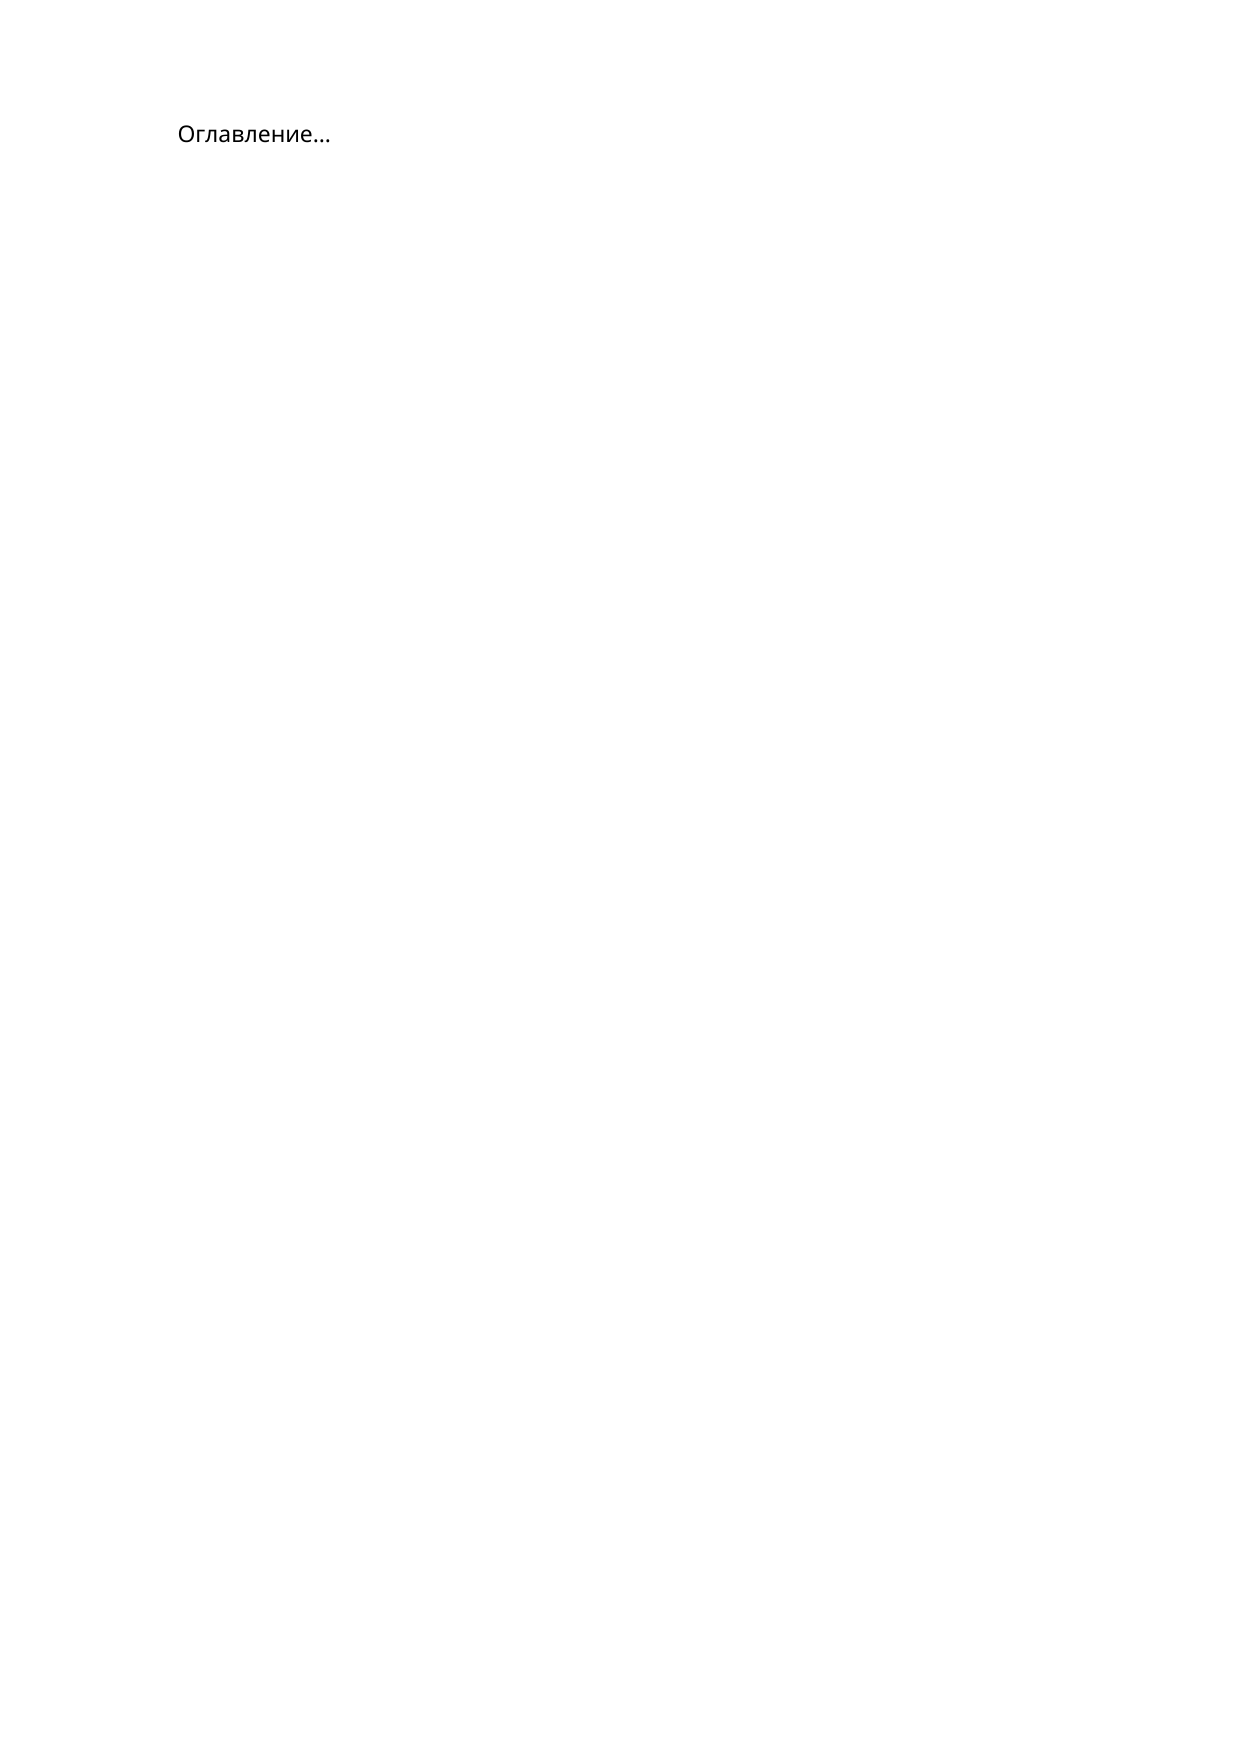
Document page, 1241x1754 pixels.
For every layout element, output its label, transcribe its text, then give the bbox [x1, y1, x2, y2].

text Оглавление… [177, 118, 1152, 149]
